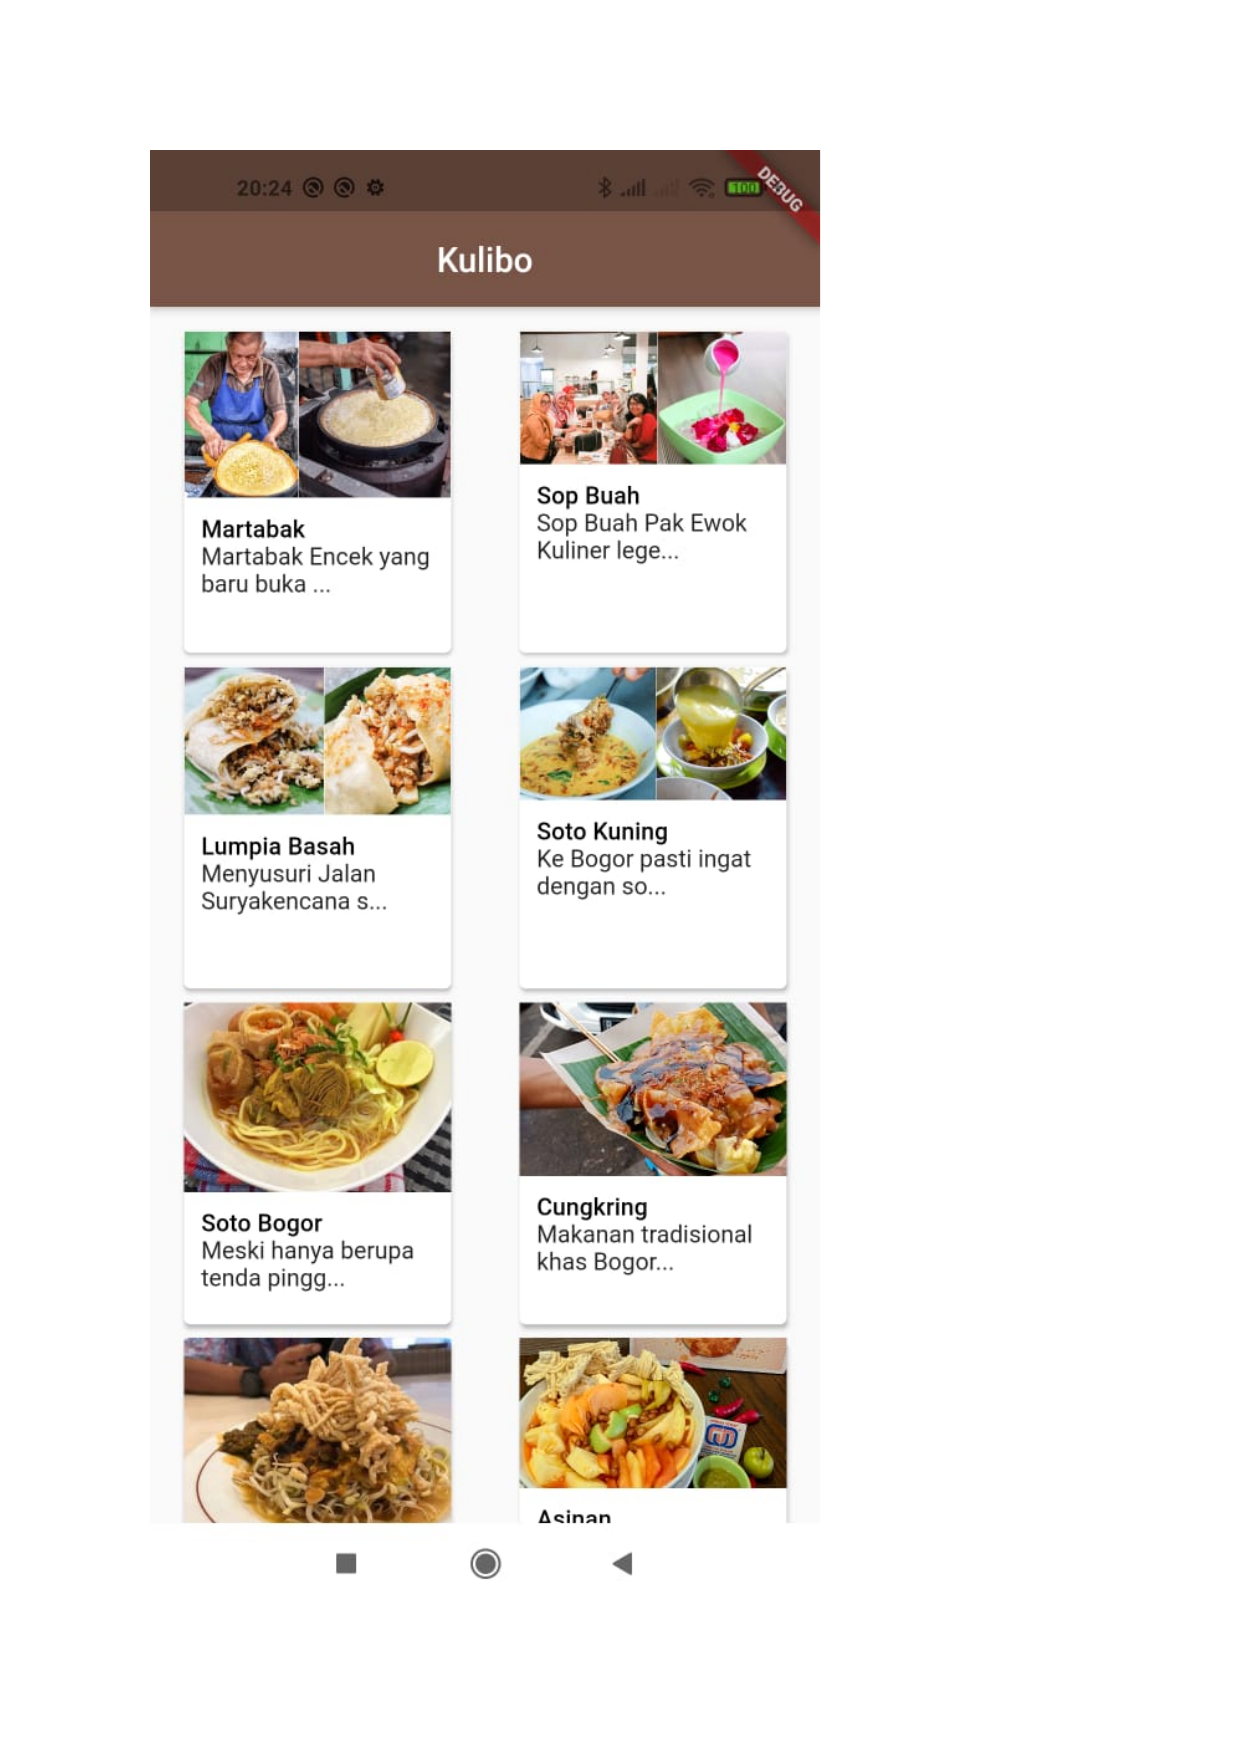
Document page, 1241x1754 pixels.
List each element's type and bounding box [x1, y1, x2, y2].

picture [150, 150, 821, 1604]
